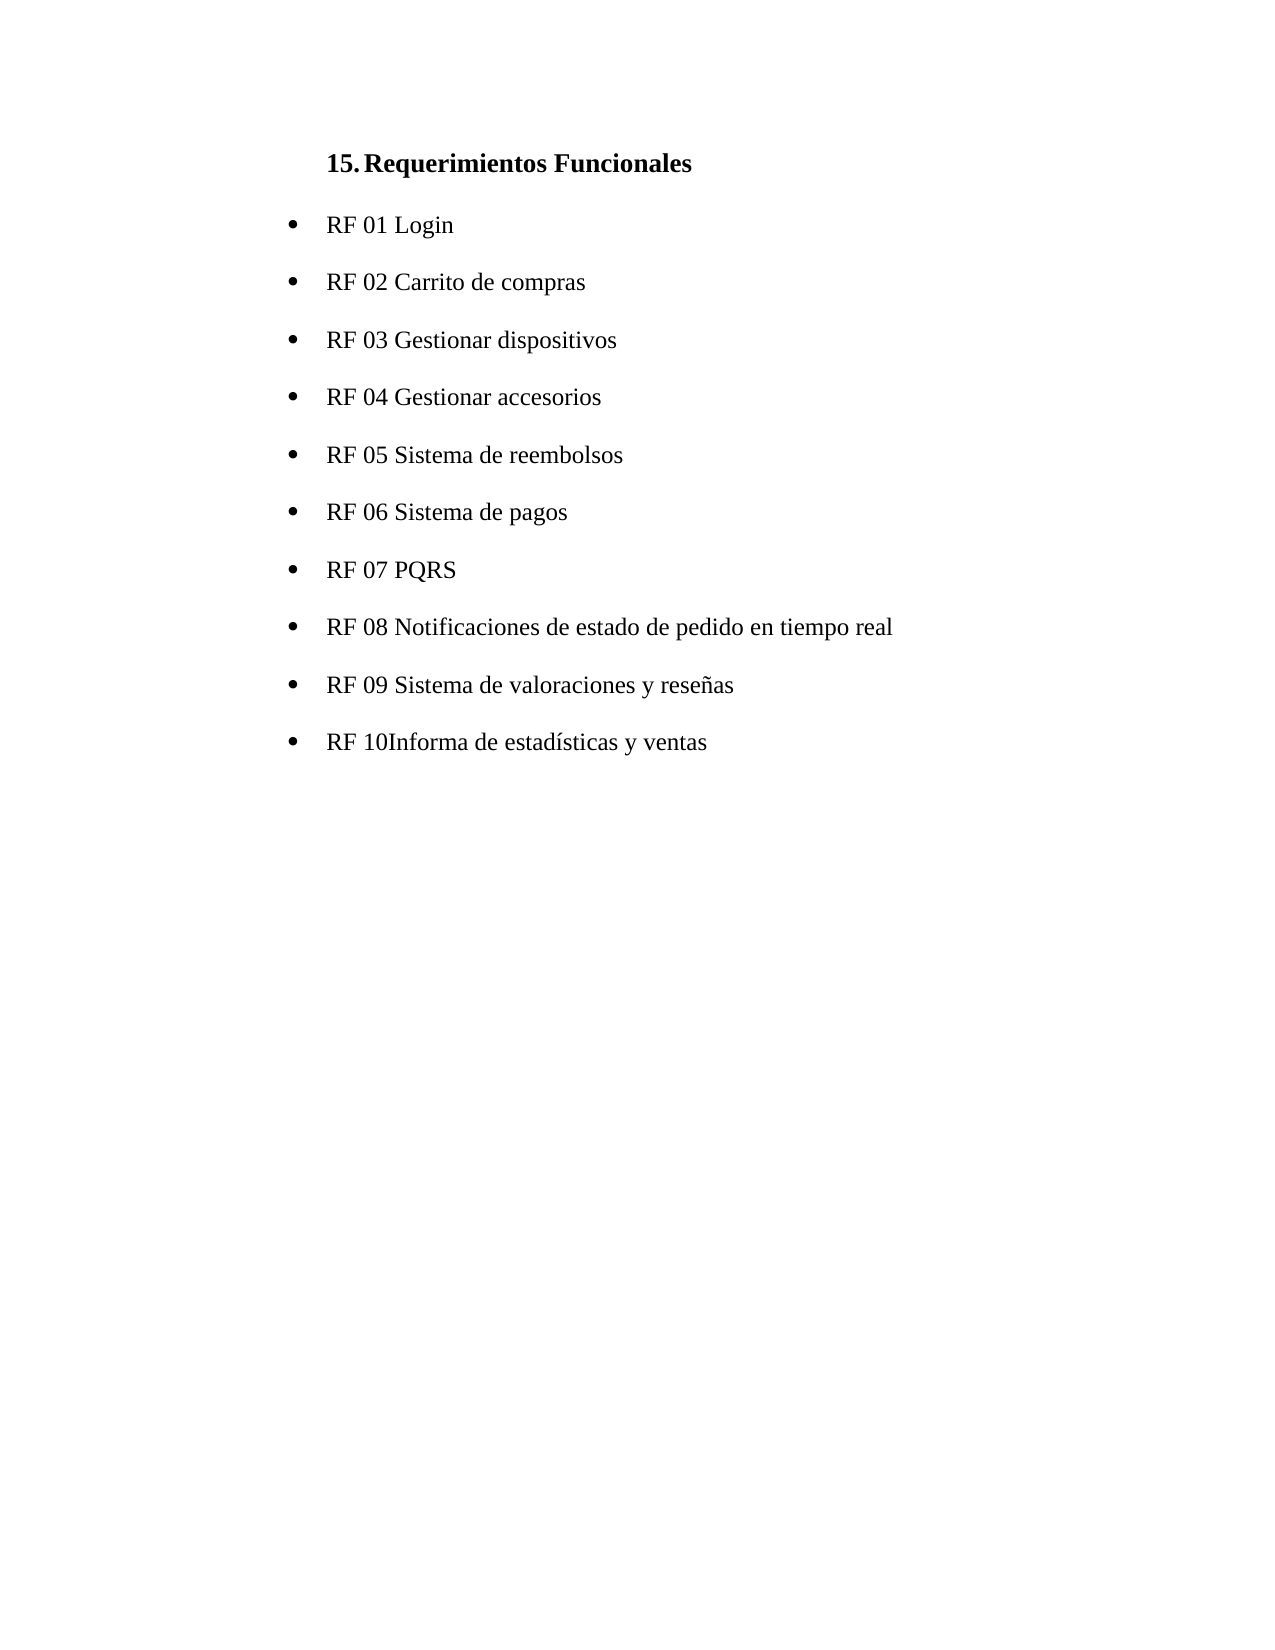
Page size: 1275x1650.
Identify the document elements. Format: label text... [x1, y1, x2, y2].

list RF 01 Login [288, 210, 1098, 239]
list RF 09 Sistema de valoraciones y reseñas [288, 670, 1098, 699]
list RF 08 Notificaciones de estado de pedido en tiempo real [288, 612, 1098, 641]
list RF 04 Gestionar accesorios [288, 382, 1098, 411]
list RF 06 Sistema de pagos [288, 497, 1098, 526]
text Requerimientos Funcionales [326, 148, 1098, 179]
list RF 10Informa de estadísticas y ventas [288, 727, 1098, 756]
list RF 03 Gestionar dispositivos [288, 325, 1098, 354]
list RF 05 Sistema de reembolsos [288, 440, 1098, 469]
list RF 07 PQRS [288, 555, 1098, 584]
list RF 02 Carrito de compras [288, 267, 1098, 296]
